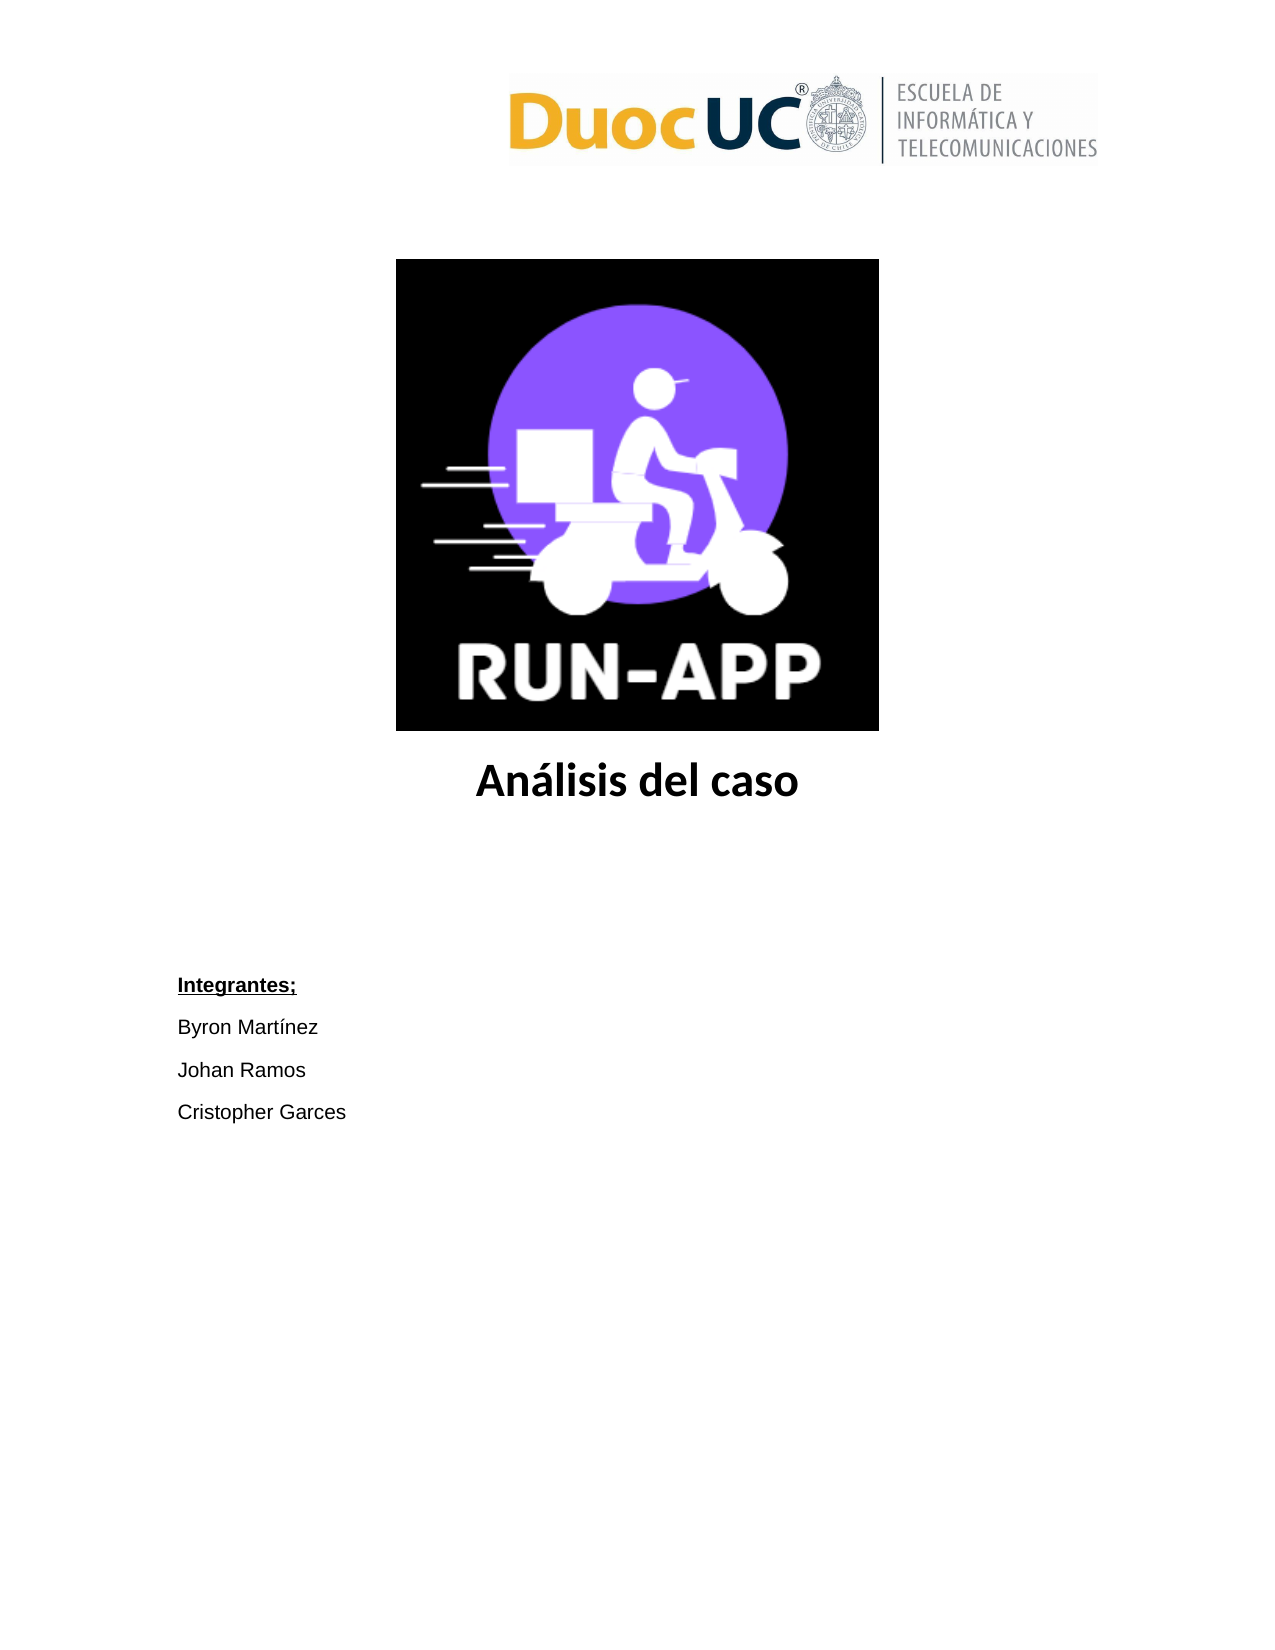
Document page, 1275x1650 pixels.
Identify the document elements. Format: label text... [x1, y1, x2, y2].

picture [508, 73, 1098, 166]
picture [396, 259, 879, 731]
text Integrantes; [177, 973, 1098, 997]
text Análisis del caso [177, 750, 1098, 808]
text Johan Ramos [177, 1058, 1098, 1082]
text Byron Martínez [177, 1015, 1098, 1039]
text Cristopher Garces [177, 1100, 1098, 1124]
